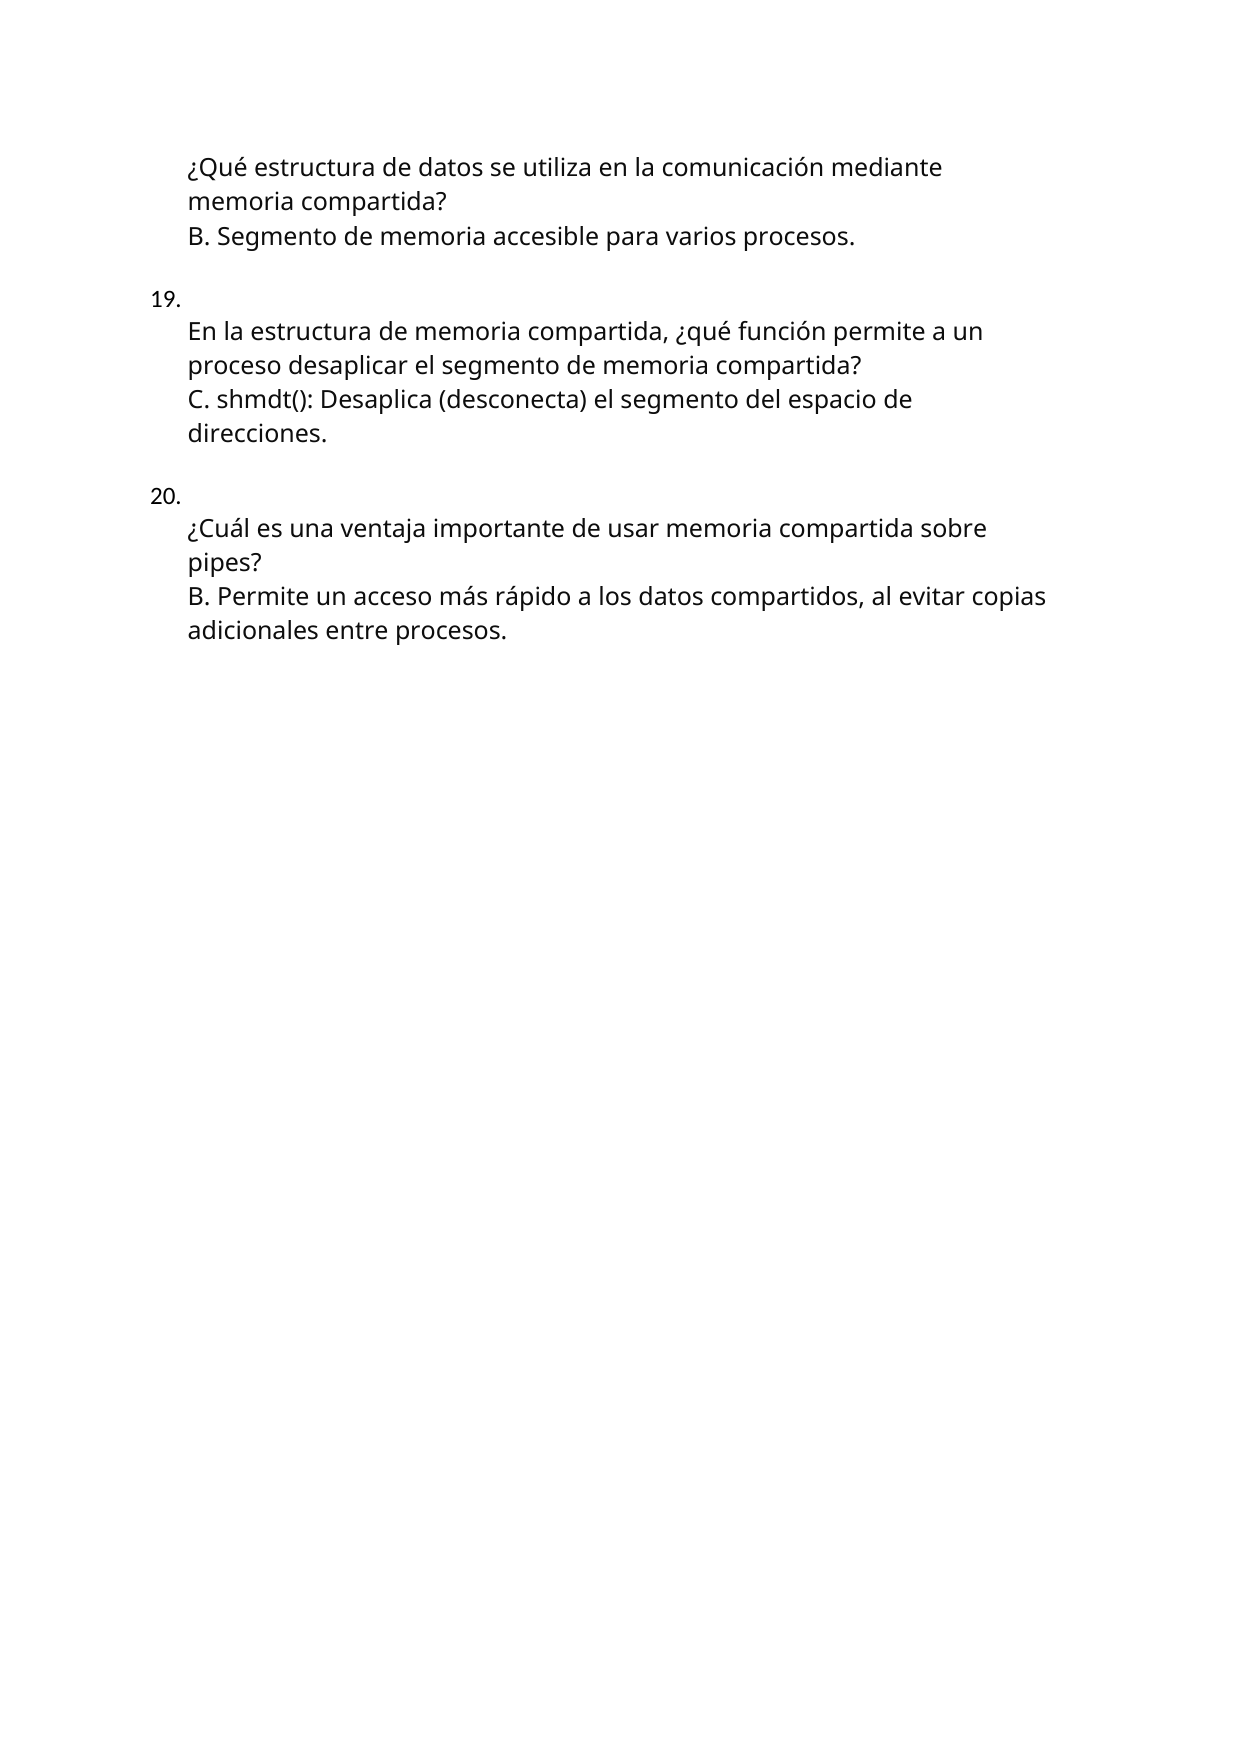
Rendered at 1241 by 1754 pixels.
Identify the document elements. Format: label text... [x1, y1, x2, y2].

text ¿Qué estructura de datos se utiliza en la comunicación mediante memoria compartida? B. Segmento de memoria accesible para varios procesos. [447, 150, 1053, 252]
text En la estructura de memoria compartida, ¿qué función permite a un proceso desaplicar el segmento de memoria compartida? C. shmdt(): Desaplica (desconecta) el segmento del espacio de direcciones. [334, 313, 1053, 449]
text ¿Cuál es una ventaja importante de usar memoria compartida sobre pipes? B. Permite un acceso más rápido a los datos compartidos, al evitar copias adicionales entre procesos. [187, 511, 1053, 647]
